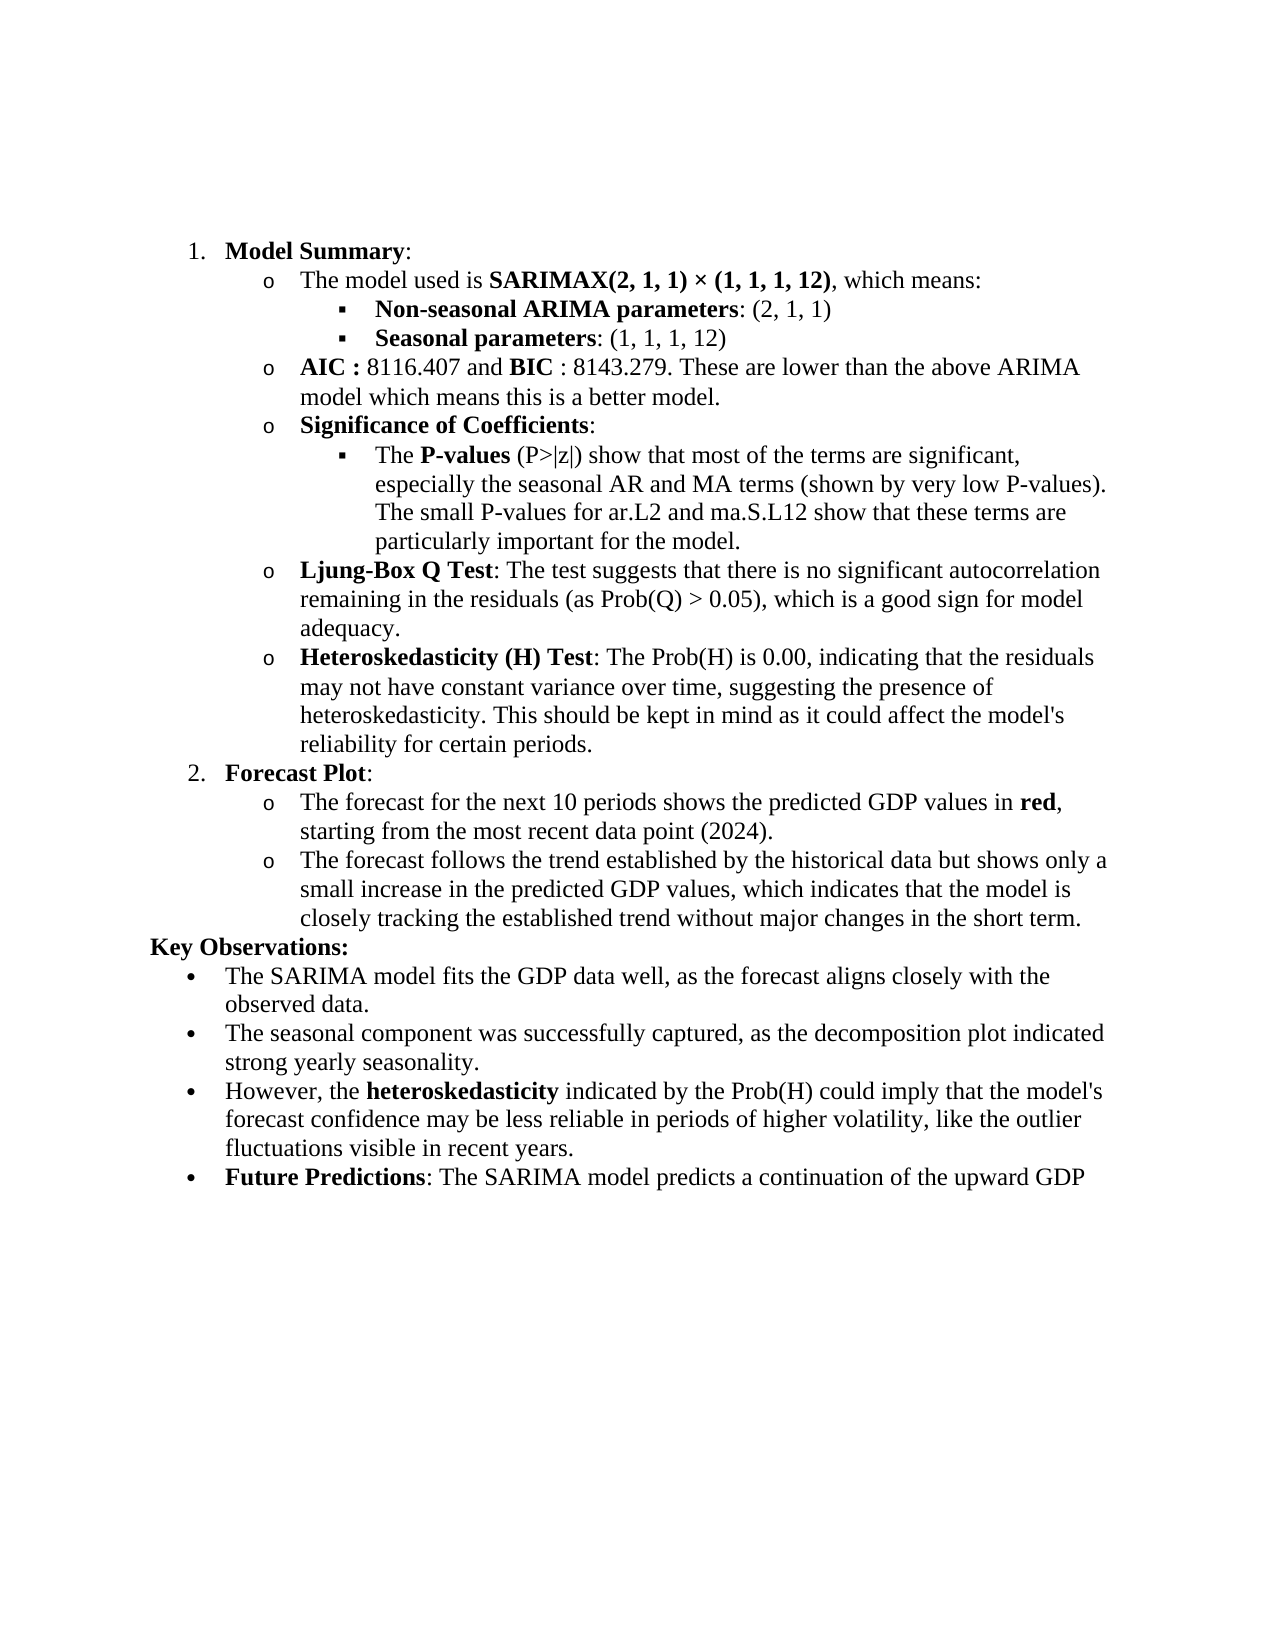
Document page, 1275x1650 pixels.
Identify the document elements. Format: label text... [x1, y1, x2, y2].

list The forecast follows the trend established by the historical data but shows only a small increase in the predicted GDP values, which indicates that the model is closely tracking the established trend without major changes in the short term. [262, 845, 1125, 932]
list Future Predictions: The SARIMA model predicts a continuation of the upward GDP [187, 1162, 1125, 1191]
list However, the heteroskedasticity indicated by the Prob(H) could imply that the model's forecast confidence may be less reliable in periods of higher volatility, like the outlier fluctuations visible in recent years. [187, 1076, 1125, 1162]
list Model Summary: [187, 236, 1125, 265]
list Forecast Plot: [187, 758, 1125, 787]
list Significance of Coefficients: [262, 410, 1125, 440]
list Heteroskedasticity (H) Test: The Prob(H) is 0.00, indicating that the residuals may not have constant variance over time, suggesting the presence of heteroskedasticity. This should be kept in mind as it could affect the model's reliability for certain periods. [262, 642, 1125, 758]
list The SARIMA model fits the GDP data well, as the forecast aligns closely with the observed data. [187, 961, 1125, 1018]
list The P-values (P>|z|) show that most of the terms are significant, especially the seasonal AR and MA terms (shown by very low P-values). The small P-values for ar.L2 and ma.S.L12 show that these terms are particularly important for the model. [337, 440, 1125, 555]
list The forecast for the next 10 periods shows the predicted GDP values in red, starting from the most recent data point (2024). [262, 787, 1125, 845]
list The seasonal component was successfully captured, as the decomposition plot indicated strong yearly seasonality. [187, 1018, 1125, 1076]
list Ljung-Box Q Test: The test suggests that there is no significant autocorrelation remaining in the residuals (as Prob(Q) > 0.05), which is a good sign for model adequacy. [262, 555, 1125, 642]
list AIC : 8116.407 and BIC : 8143.279. These are lower than the above ARIMA model which means this is a better model. [262, 352, 1125, 410]
list Non-seasonal ARIMA parameters: (2, 1, 1) [337, 294, 1125, 323]
list Seasonal parameters: (1, 1, 1, 12) [337, 323, 1125, 352]
text Key Observations: [150, 932, 1125, 961]
list The model used is SARIMAX(2, 1, 1) × (1, 1, 1, 12), which means: [262, 265, 1125, 294]
